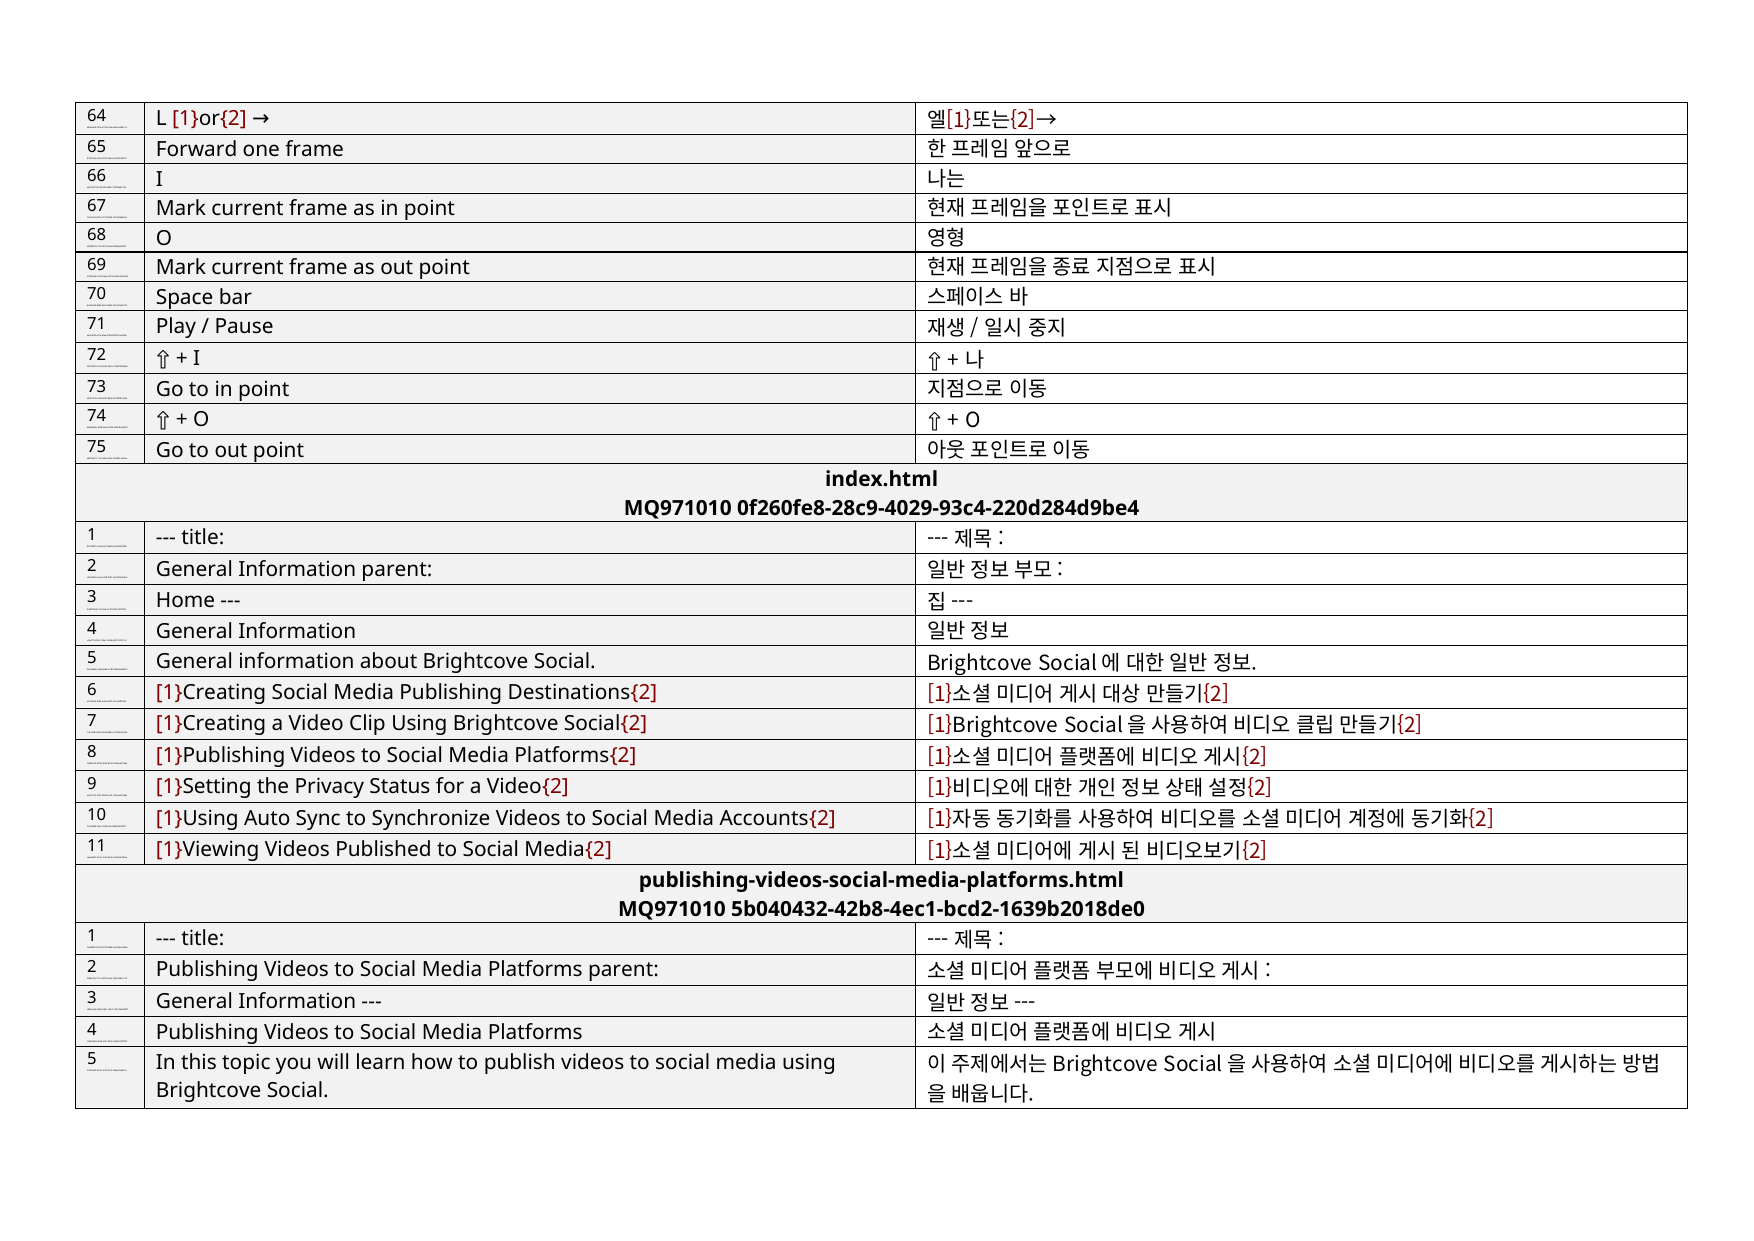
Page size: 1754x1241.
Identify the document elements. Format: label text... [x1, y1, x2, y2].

table_cell I [145, 164, 915, 192]
table_cell 재생 / 일시 중지 [916, 311, 1687, 342]
table_cell Go to out point [145, 435, 915, 463]
table_cell 스페이스 바 [916, 282, 1687, 310]
table_cell Publishing Videos to Social Media Platforms [145, 1017, 915, 1046]
table_cell 이 주제에서는 Brightcove Social을 사용하여 소셜 미디어에 비디오를 게시하는 방법을 배웁니다. [916, 1047, 1687, 1107]
table_cell L [1}or{2] → [145, 103, 915, 133]
table_cell In this topic you will learn how to publish videos to social media using Brightcove Social. [145, 1047, 915, 1107]
table_cell [1}Using Auto Sync to Synchronize Videos to Social Media Accounts{2] [145, 803, 915, 833]
table_cell Forward one frame [145, 135, 915, 163]
table_cell 집 --- [916, 585, 1687, 615]
table_cell 일반 정보 --- [916, 986, 1687, 1016]
table_cell [1}Creating a Video Clip Using Brightcove Social{2] [145, 709, 915, 739]
table_cell ⇧ + I [145, 343, 915, 373]
table_cell Play / Pause [145, 311, 915, 342]
table_cell ⇧ + O [916, 404, 1687, 434]
table_cell 지점으로 이동 [916, 374, 1687, 403]
table_cell [1}Viewing Videos Published to Social Media{2] [145, 834, 915, 864]
table_cell Home --- [145, 585, 915, 615]
table_cell publishing-videos-social-media-platforms.html MQ971010 5b040432-42b8-4ec1-bcd2-1639b2018de0 [76, 865, 1687, 922]
table_cell 소셜 미디어 플랫폼에 비디오 게시 [916, 1017, 1687, 1046]
table_cell 영형 [916, 223, 1687, 251]
table_cell ⇧ + O [145, 404, 915, 434]
table_cell [1}자동 동기화를 사용하여 비디오를 소셜 미디어 계정에 동기화{2] [916, 803, 1687, 833]
table_cell --- title: [145, 923, 915, 953]
table_cell 현재 프레임을 종료 지점으로 표시 [916, 253, 1687, 281]
table_cell --- 제목 : [916, 522, 1687, 553]
table_cell [1}Setting the Privacy Status for a Video{2] [145, 771, 915, 802]
table_cell index.html MQ971010 0f260fe8-28c9-4029-93c4-220d284d9be4 [76, 464, 1687, 521]
table_cell Brightcove Social에 대한 일반 정보. [916, 646, 1687, 676]
table_cell [1}소셜 미디어에 게시 된 비디오보기{2] [916, 834, 1687, 864]
table_cell [1}Publishing Videos to Social Media Platforms{2] [145, 740, 915, 770]
table_cell Publishing Videos to Social Media Platforms parent: [145, 955, 915, 985]
table_cell [1}비디오에 대한 개인 정보 상태 설정{2] [916, 771, 1687, 802]
table_cell General information about Brightcove Social. [145, 646, 915, 676]
table_cell [1}소셜 미디어 게시 대상 만들기{2] [916, 677, 1687, 707]
table_cell 5 37854c63-82c0-4672-b1af-f8ddc368a2c9 [76, 1047, 144, 1107]
table_cell 엘[1}또는{2]→ [916, 103, 1687, 133]
table_cell Mark current frame as in point [145, 194, 915, 222]
table_cell Go to in point [145, 374, 915, 403]
table_cell 현재 프레임을 포인트로 표시 [916, 194, 1687, 222]
table_cell 나는 [916, 164, 1687, 192]
table_cell General Information --- [145, 986, 915, 1016]
table_cell 아웃 포인트로 이동 [916, 435, 1687, 463]
table_cell --- title: [145, 522, 915, 553]
table_cell 소셜 미디어 플랫폼 부모에 비디오 게시 : [916, 955, 1687, 985]
table_cell 한 프레임 앞으로 [916, 135, 1687, 163]
table_cell --- 제목 : [916, 923, 1687, 953]
table_cell Mark current frame as out point [145, 253, 915, 281]
table_cell [1}Brightcove Social을 사용하여 비디오 클립 만들기{2] [916, 709, 1687, 739]
table_cell General Information [145, 616, 915, 645]
table_cell 일반 정보 부모 : [916, 554, 1687, 584]
table_cell O [145, 223, 915, 251]
table_cell [1}Creating Social Media Publishing Destinations{2] [145, 677, 915, 707]
table_cell [1}소셜 미디어 플랫폼에 비디오 게시{2] [916, 740, 1687, 770]
table_cell 일반 정보 [916, 616, 1687, 645]
table_cell Space bar [145, 282, 915, 310]
table_cell ⇧ + 나 [916, 343, 1687, 373]
table_cell General Information parent: [145, 554, 915, 584]
